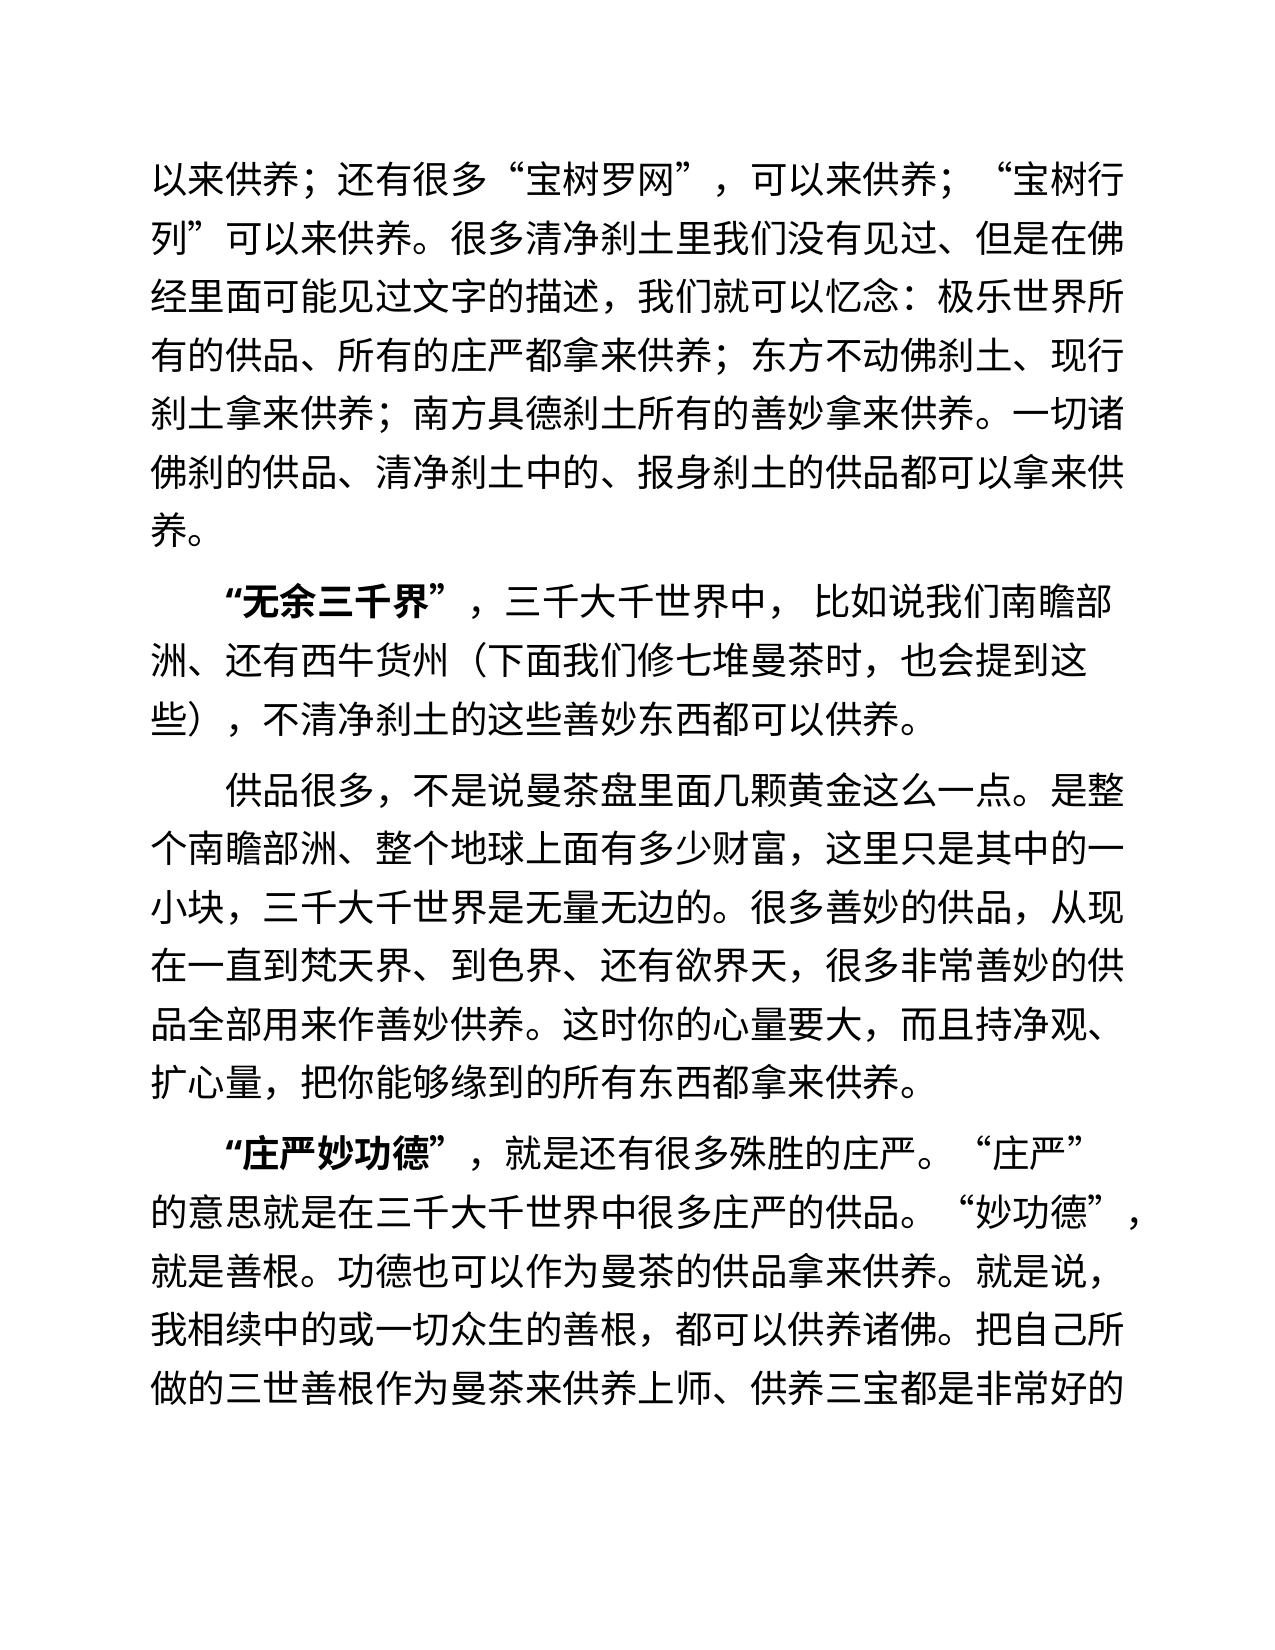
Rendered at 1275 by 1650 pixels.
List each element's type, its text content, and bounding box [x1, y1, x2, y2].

text “无余三千界”，三千大千世界中， 比如说我们南瞻部洲、还有西牛货州（下面我们修七堆曼茶时，也会提到这些），不清净刹土的这些善妙东西都可以供养。 [150, 572, 1125, 744]
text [150, 150, 1125, 556]
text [150, 1124, 1125, 1413]
text 供品很多，不是说曼茶盘里面几颗黄金这么一点。是整个南瞻部洲、整个地球上面有多少财富，这里只是其中的一小块，三千大千世界是无量无边的。很多善妙的供品，从现在一直到梵天界、到色界、还有欲界天，很多非常善妙的供品全部用来作善妙供养。这时你的心量要大，而且持净观、扩心量，把你能够缘到的所有东西都拿来供养。 [150, 761, 1125, 1108]
